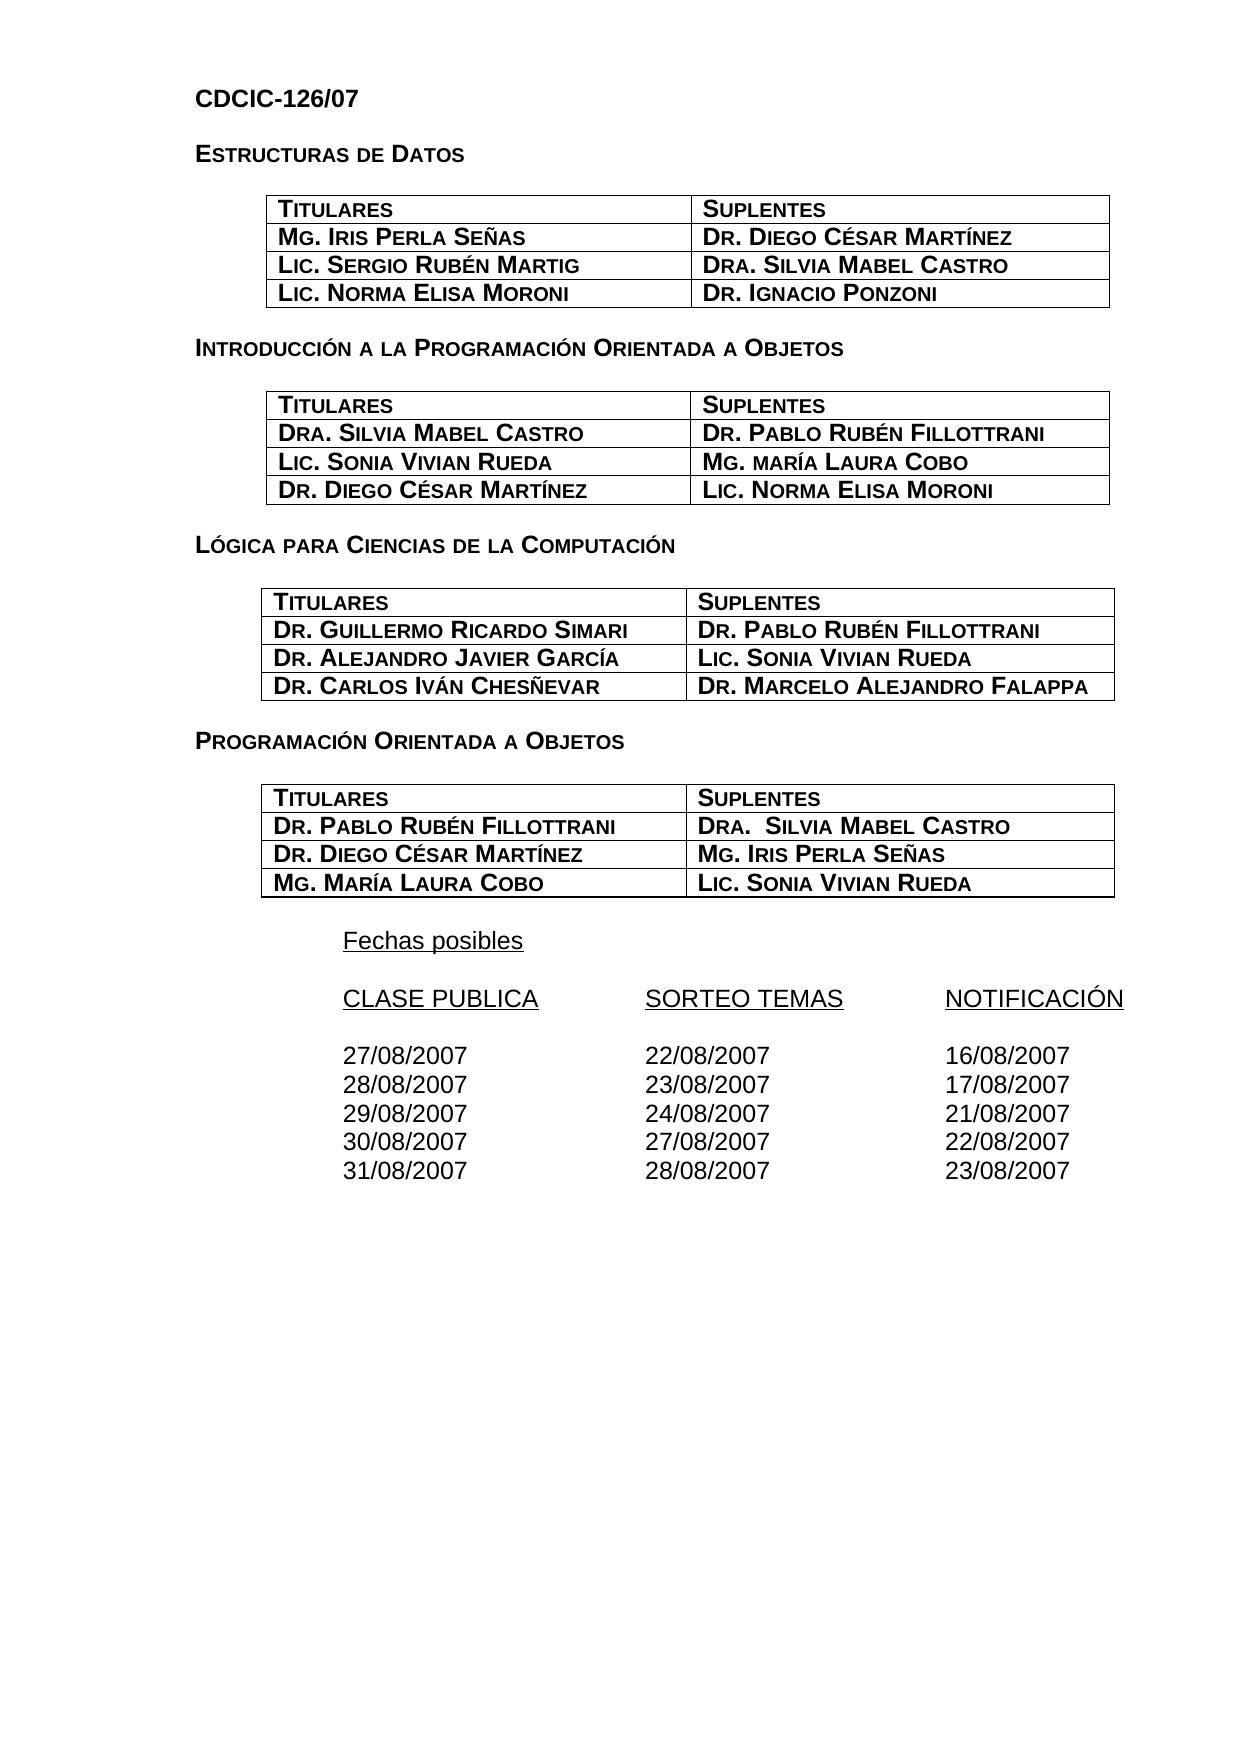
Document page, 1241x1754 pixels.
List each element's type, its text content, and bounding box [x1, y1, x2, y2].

table_cell Dr. Guillermo Ricardo Simari [262, 617, 686, 644]
text Fechas posibles [195, 926, 1181, 955]
text 29/08/2007 24/08/2007 21/08/2007 [195, 1099, 1181, 1127]
table_header Titulares [262, 785, 686, 812]
table_cell Dr. Diego César Martínez [262, 841, 686, 868]
table_cell Dr. Pablo Rubén Fillottrani [687, 617, 1114, 644]
table_header Titulares [267, 392, 690, 419]
table_cell Mg. Iris Perla Señas [687, 841, 1114, 868]
table_cell Mg. maría Laura Cobo [691, 448, 1109, 475]
table_header Suplentes [687, 785, 1114, 812]
table_cell Dr. Carlos Iván Chesñevar [262, 673, 686, 700]
table_cell Dr. Pablo Rubén Fillottrani [691, 420, 1109, 447]
table_cell Dr. Alejandro Javier García [262, 645, 686, 672]
table_cell Lic. Norma Elisa Moroni [691, 476, 1109, 503]
table_cell Dr. Diego César Martínez [692, 224, 1109, 251]
text CLASE PUBLICA SORTEO TEMAS NOTIFICACIÓN [195, 984, 1181, 1012]
text 28/08/2007 23/08/2007 17/08/2007 [195, 1070, 1181, 1099]
text 30/08/2007 27/08/2007 22/08/2007 [195, 1127, 1181, 1156]
table_header Titulares [262, 589, 686, 616]
table_cell Dra. Silvia Mabel Castro [267, 420, 690, 447]
table_header Suplentes [692, 196, 1109, 223]
table_cell Lic. Sergio Rubén Martig [267, 252, 691, 279]
table_cell Lic. Sonia Vivian Rueda [267, 448, 690, 475]
subtitle Introducción a la Programación Orientada a Objetos [195, 335, 1181, 362]
table_header Suplentes [691, 392, 1109, 419]
text 27/08/2007 22/08/2007 16/08/2007 [195, 1041, 1181, 1070]
text CDCIC-126/07 [195, 86, 1181, 113]
subtitle Lógica para Ciencias de la Computación [195, 532, 1181, 559]
table_cell Lic. Sonia Vivian Rueda [687, 645, 1114, 672]
table_cell Dra. Silvia Mabel Castro [692, 252, 1109, 279]
subtitle Estructuras de Datos [195, 140, 1181, 167]
text 31/08/2007 28/08/2007 23/08/2007 [195, 1156, 1181, 1185]
table_cell Mg. Iris Perla Señas [267, 224, 691, 251]
table_cell Mg. María Laura Cobo [262, 869, 686, 896]
table_cell Dr. Diego César Martínez [267, 476, 690, 503]
table_cell Dra. Silvia Mabel Castro [687, 813, 1114, 840]
subtitle Programación Orientada a Objetos [195, 728, 1181, 755]
table_cell Dr. Pablo Rubén Fillottrani [262, 813, 686, 840]
table_cell Lic. Sonia Vivian Rueda [687, 869, 1114, 896]
table_cell Dr. Marcelo Alejandro Falappa [687, 673, 1114, 700]
table_header Titulares [267, 196, 691, 223]
table_cell Lic. Norma Elisa Moroni [267, 280, 691, 307]
table_header Suplentes [687, 589, 1114, 616]
table_cell Dr. Ignacio Ponzoni [692, 280, 1109, 307]
